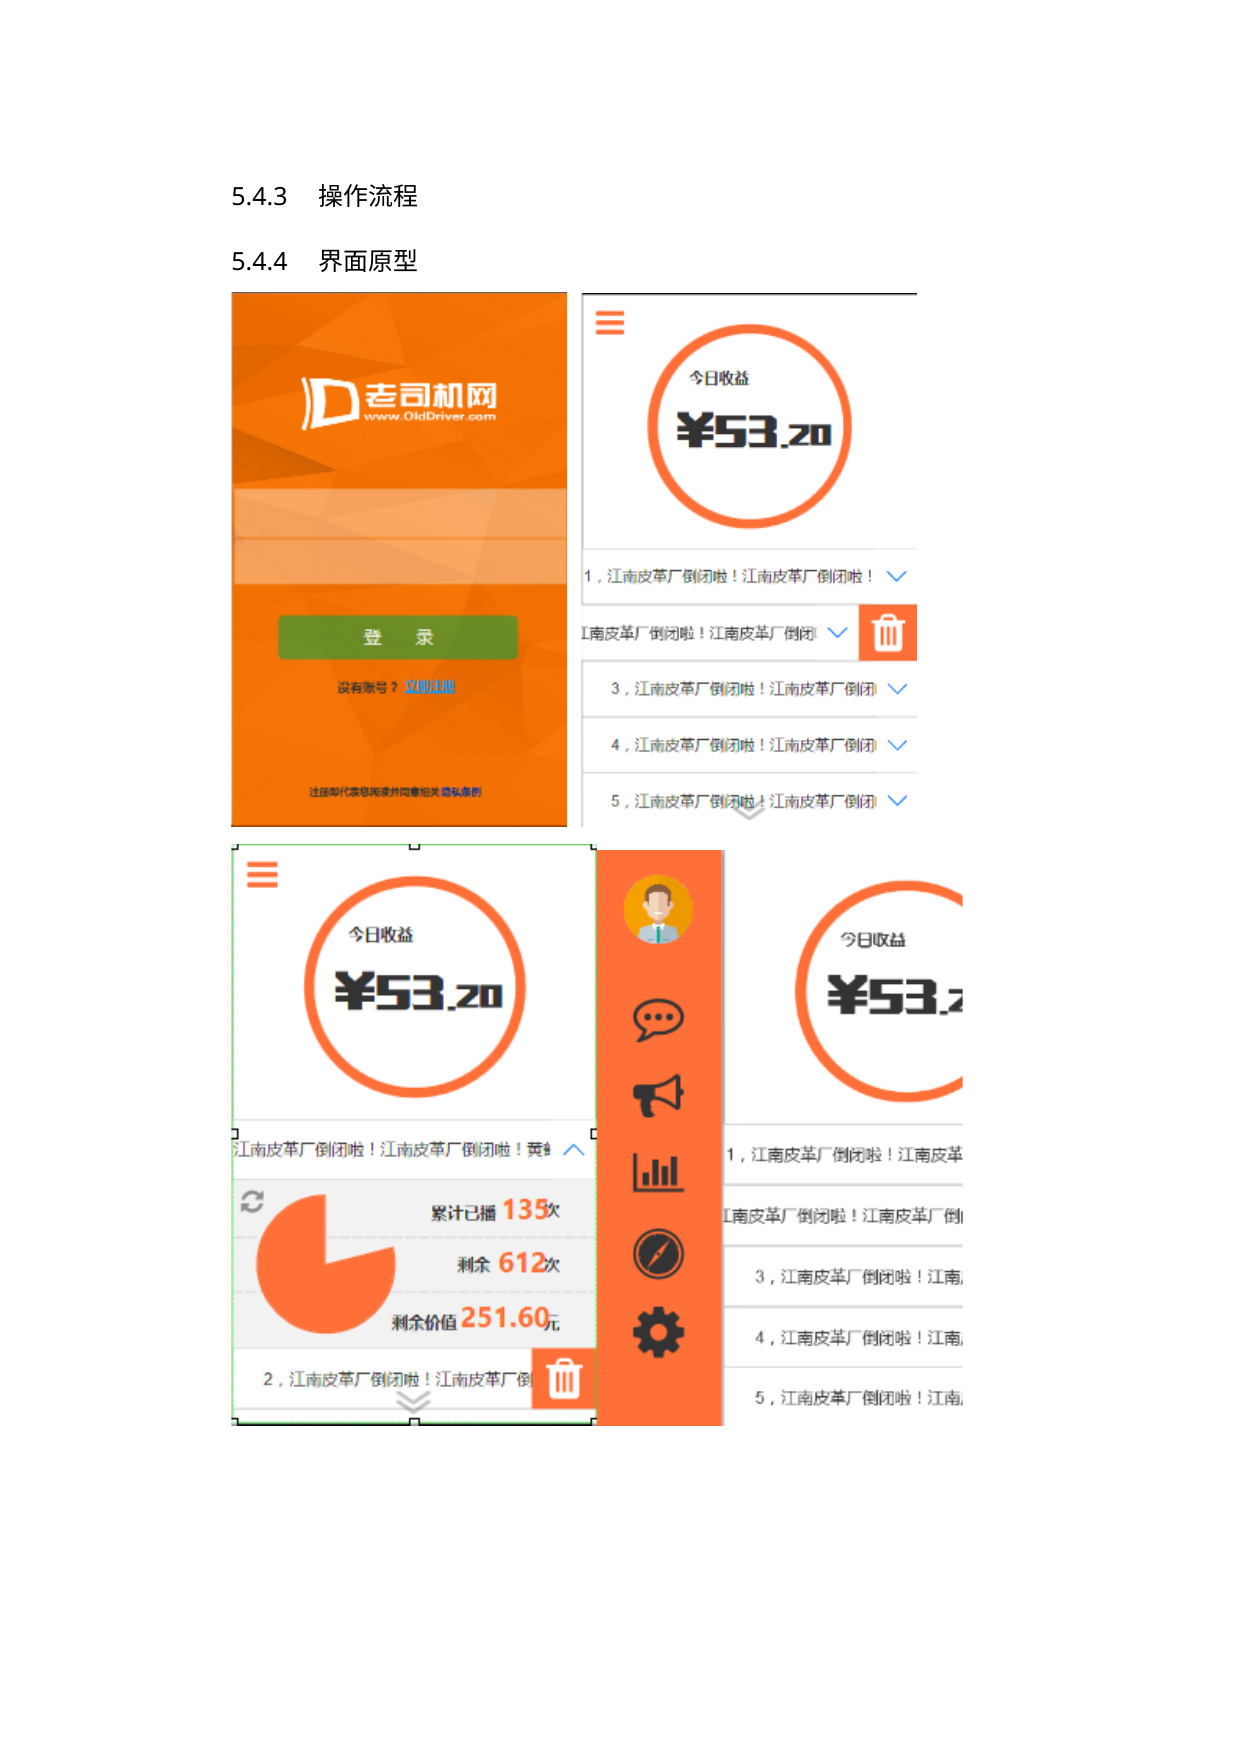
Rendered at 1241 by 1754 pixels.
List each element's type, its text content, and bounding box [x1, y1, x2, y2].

picture [231, 844, 963, 1426]
picture [231, 292, 568, 827]
text 5.4.3 操作流程 [187, 162, 1053, 227]
picture [581, 293, 917, 827]
text 5.4.4 界面原型 [187, 227, 1053, 292]
